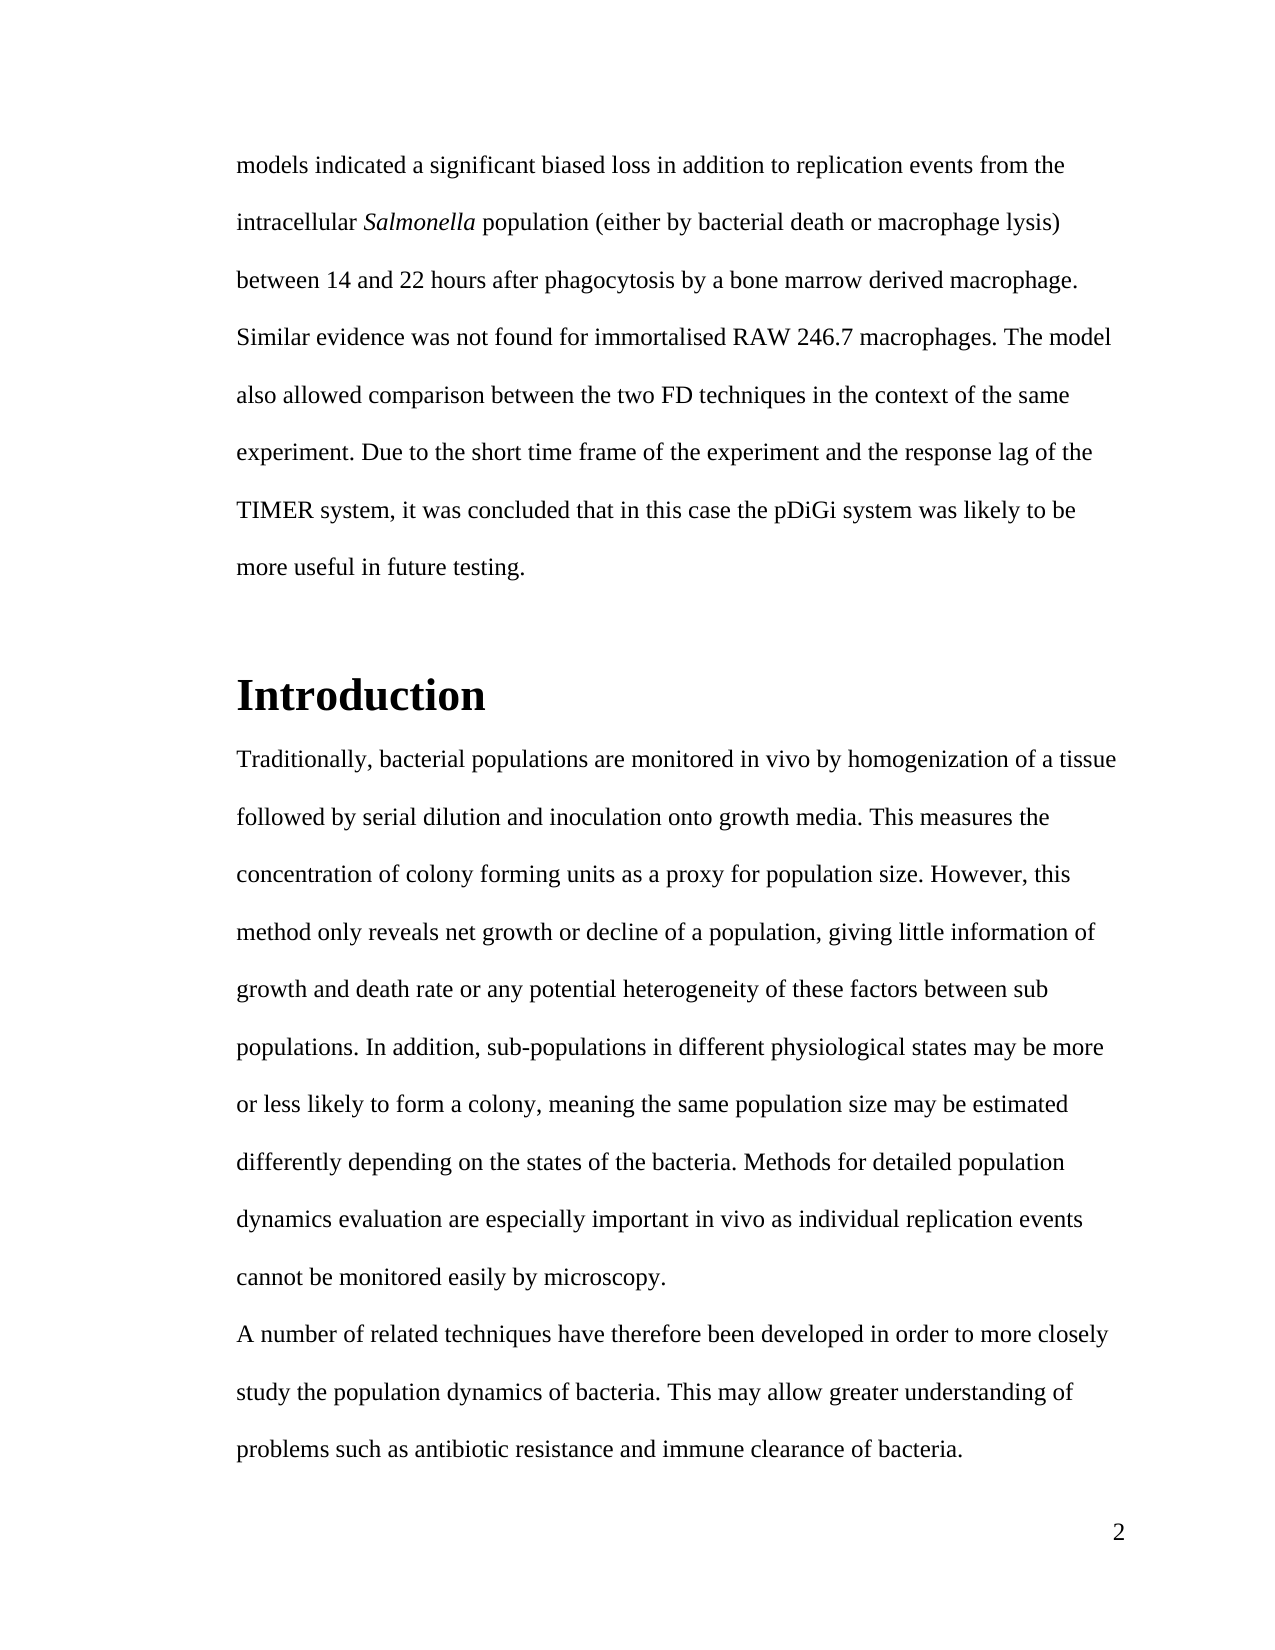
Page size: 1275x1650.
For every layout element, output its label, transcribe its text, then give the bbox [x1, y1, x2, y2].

text A number of related techniques have therefore been developed in order to more closely study the population dynamics of bacteria. This may allow greater understanding of problems such as antibiotic resistance and immune clearance of bacteria. [236, 1319, 1125, 1463]
text Introduction [236, 667, 1125, 720]
text Traditionally, bacterial populations are monitored in vivo by homogenization of a tissue followed by serial dilution and inoculation onto growth media. This measures the concentration of colony forming units as a proxy for population size. However, this method only reveals net growth or decline of a population, giving little information of growth and death rate or any potential heterogeneity of these factors between sub populations. In addition, sub-populations in different physiological states may be more or less likely to form a colony, meaning the same population size may be estimated differently depending on the states of the bacteria. Methods for detailed population dynamics evaluation are especially important in vivo as individual replication events cannot be monitored easily by microscopy. [236, 744, 1125, 1291]
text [236, 150, 1125, 581]
